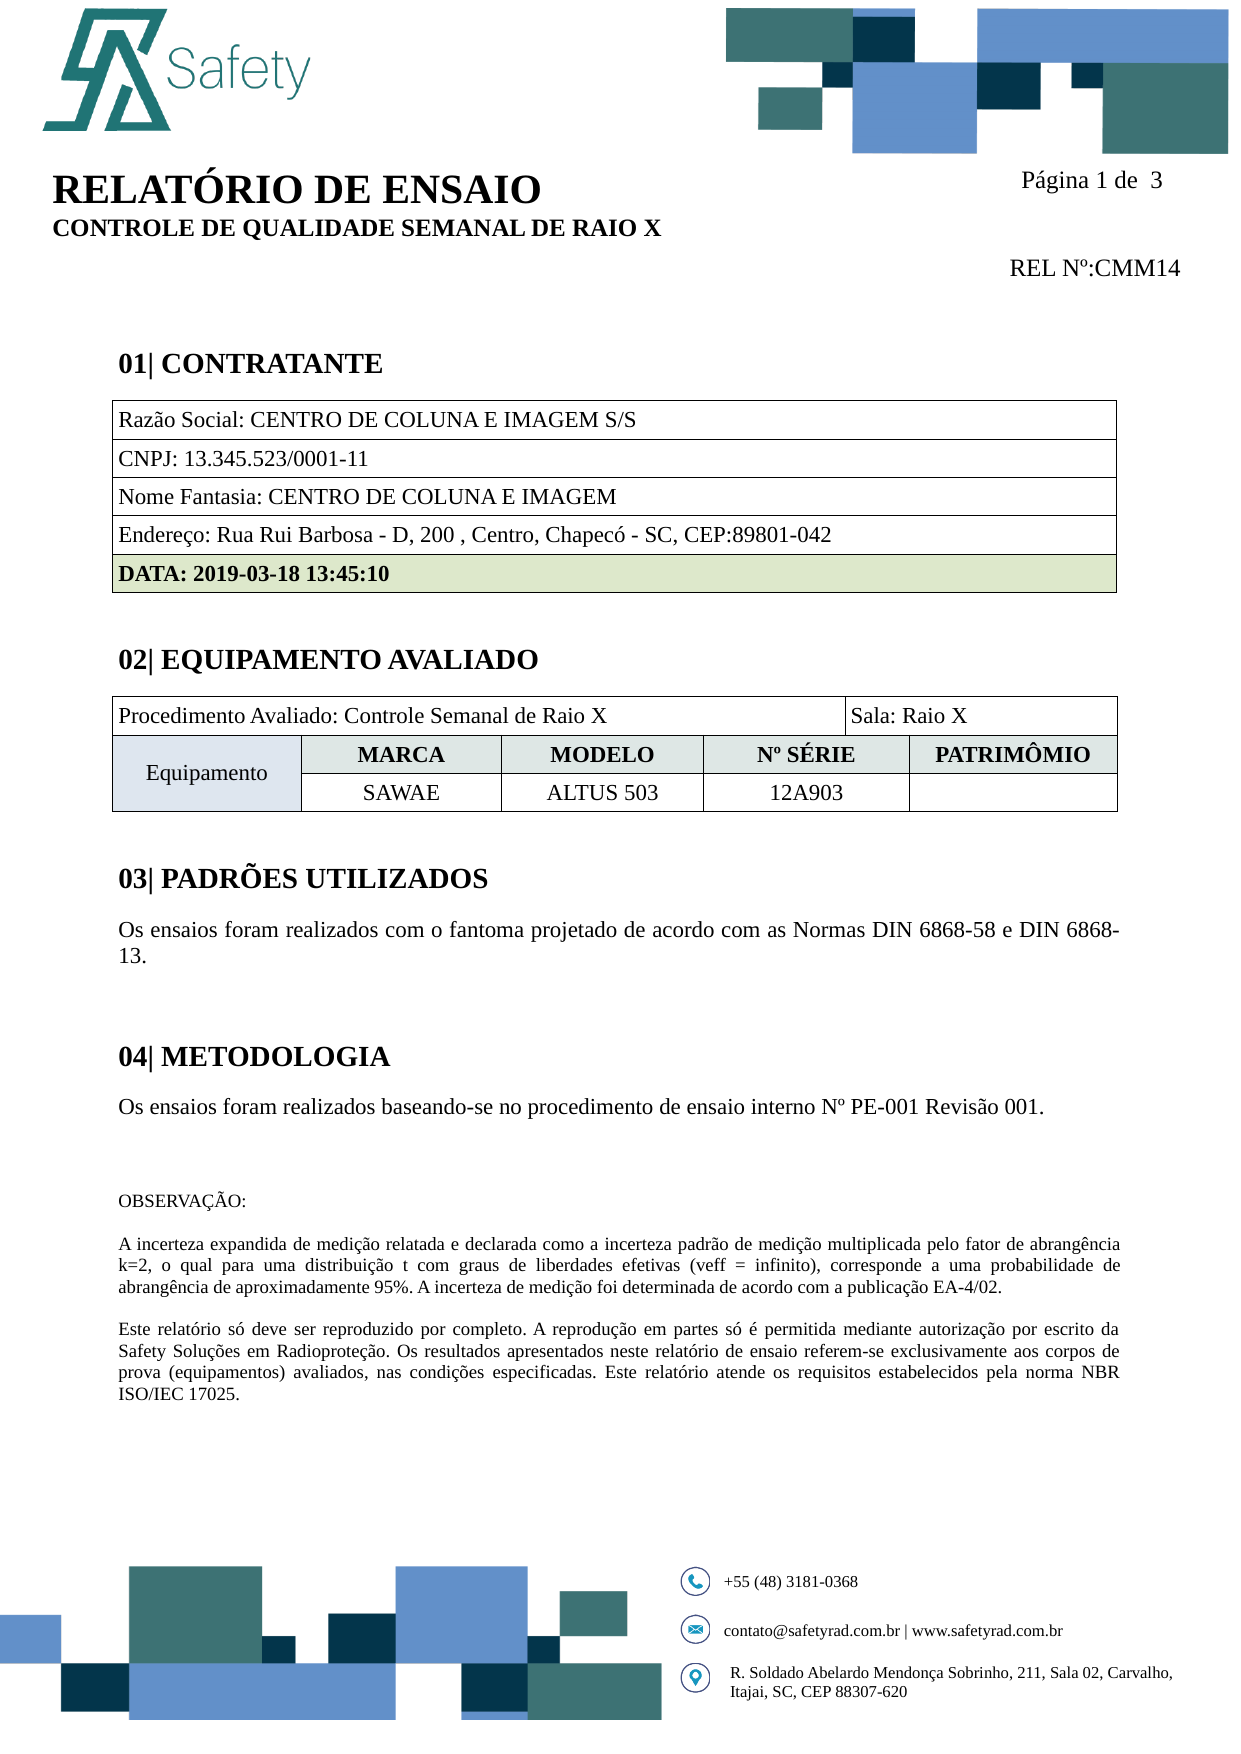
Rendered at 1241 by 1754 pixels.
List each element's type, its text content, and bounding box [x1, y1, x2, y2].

picture [680, 1566, 710, 1596]
text Os ensaios foram realizados baseando-se no procedimento de ensaio interno Nº PE-001 Revisão 001. [118, 1093, 1122, 1119]
picture [680, 1614, 710, 1644]
text A incerteza expandida de medição relatada e declarada como a incerteza padrão de medição multiplicada pelo fator de abrangência k=2, o qual para uma distribuição t com graus de liberdades efetivas (veff = infinito), corresponde a uma probabilidade de abrangência de aproximadamente 95%. A incerteza de medição foi determinada de acordo com a publicação EA-4/02. [118, 1232, 1122, 1297]
table_cell Nome Fantasia: CENTRO DE COLUNA E IMAGEM [113, 478, 1116, 515]
text 04| METODOLOGIA [118, 1039, 1122, 1072]
table_cell MODELO [502, 736, 703, 773]
text 03| PADRÕES UTILIZADOS [118, 861, 1122, 895]
text Os ensaios foram realizados com o fantoma projetado de acordo com as Normas DIN 6868-58 e DIN 6868-13. [118, 916, 1122, 968]
table_cell CNPJ: 13.345.523/0001-11 [113, 440, 1116, 477]
picture [725, 8, 1229, 154]
table_header Sala: Raio X [846, 697, 1117, 734]
picture [42, 8, 311, 131]
table_cell Endereço: Rua Rui Barbosa - D, 200 , Centro, Chapecó - SC, CEP:89801-042 [113, 516, 1116, 553]
text Este relatório só deve ser reproduzido por completo. A reprodução em partes só é permitida mediante autorização por escrito da Safety Soluções em Radioproteção. Os resultados apresentados neste relatório de ensaio referem-se exclusivamente aos corpos de prova (equipamentos) avaliados, nas condições especificadas. Este relatório atende os requisitos estabelecidos pela norma NBR ISO/IEC 17025. [118, 1318, 1122, 1404]
table_cell Equipamento [113, 736, 301, 811]
table_cell DATA: 2019-03-18 13:45:10 [113, 555, 1116, 592]
picture [0, 1566, 662, 1720]
text 01| CONTRATANTE [118, 346, 1122, 379]
table_header Razão Social: CENTRO DE COLUNA E IMAGEM S/S [113, 401, 1116, 438]
text 02| EQUIPAMENTO AVALIADO [118, 642, 1122, 675]
table_cell 12A903 [704, 774, 909, 811]
picture [680, 1663, 710, 1693]
table_cell Nº SÉRIE [704, 736, 909, 773]
table_cell PATRIMÔMIO [910, 736, 1117, 773]
table_cell MARCA [302, 736, 501, 773]
table_header Procedimento Avaliado: Controle Semanal de Raio X [113, 697, 845, 734]
table_cell [910, 774, 1117, 811]
table_cell SAWAE [302, 774, 501, 811]
text OBSERVAÇÃO: [118, 1190, 1122, 1212]
table_cell ALTUS 503 [502, 774, 703, 811]
